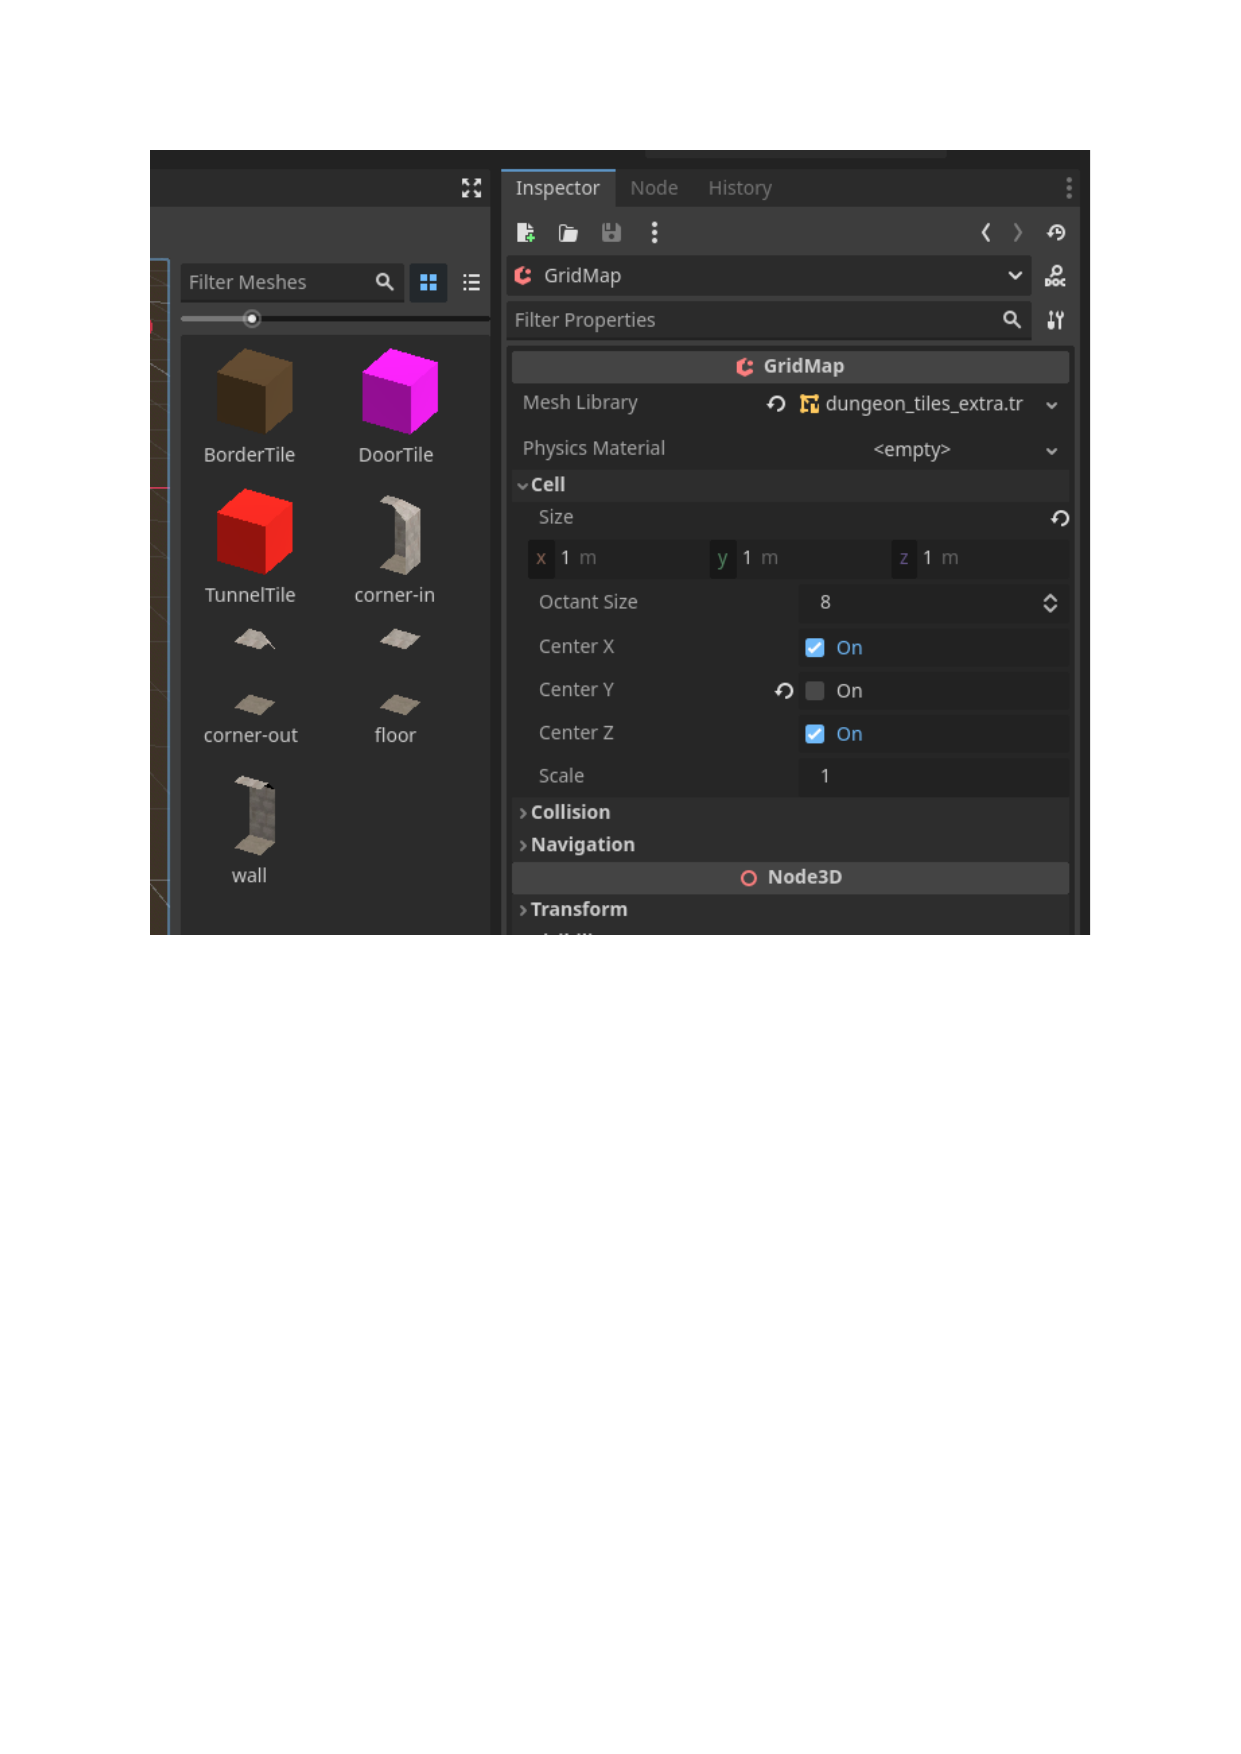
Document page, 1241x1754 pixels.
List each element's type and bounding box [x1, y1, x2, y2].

picture [150, 150, 1091, 935]
